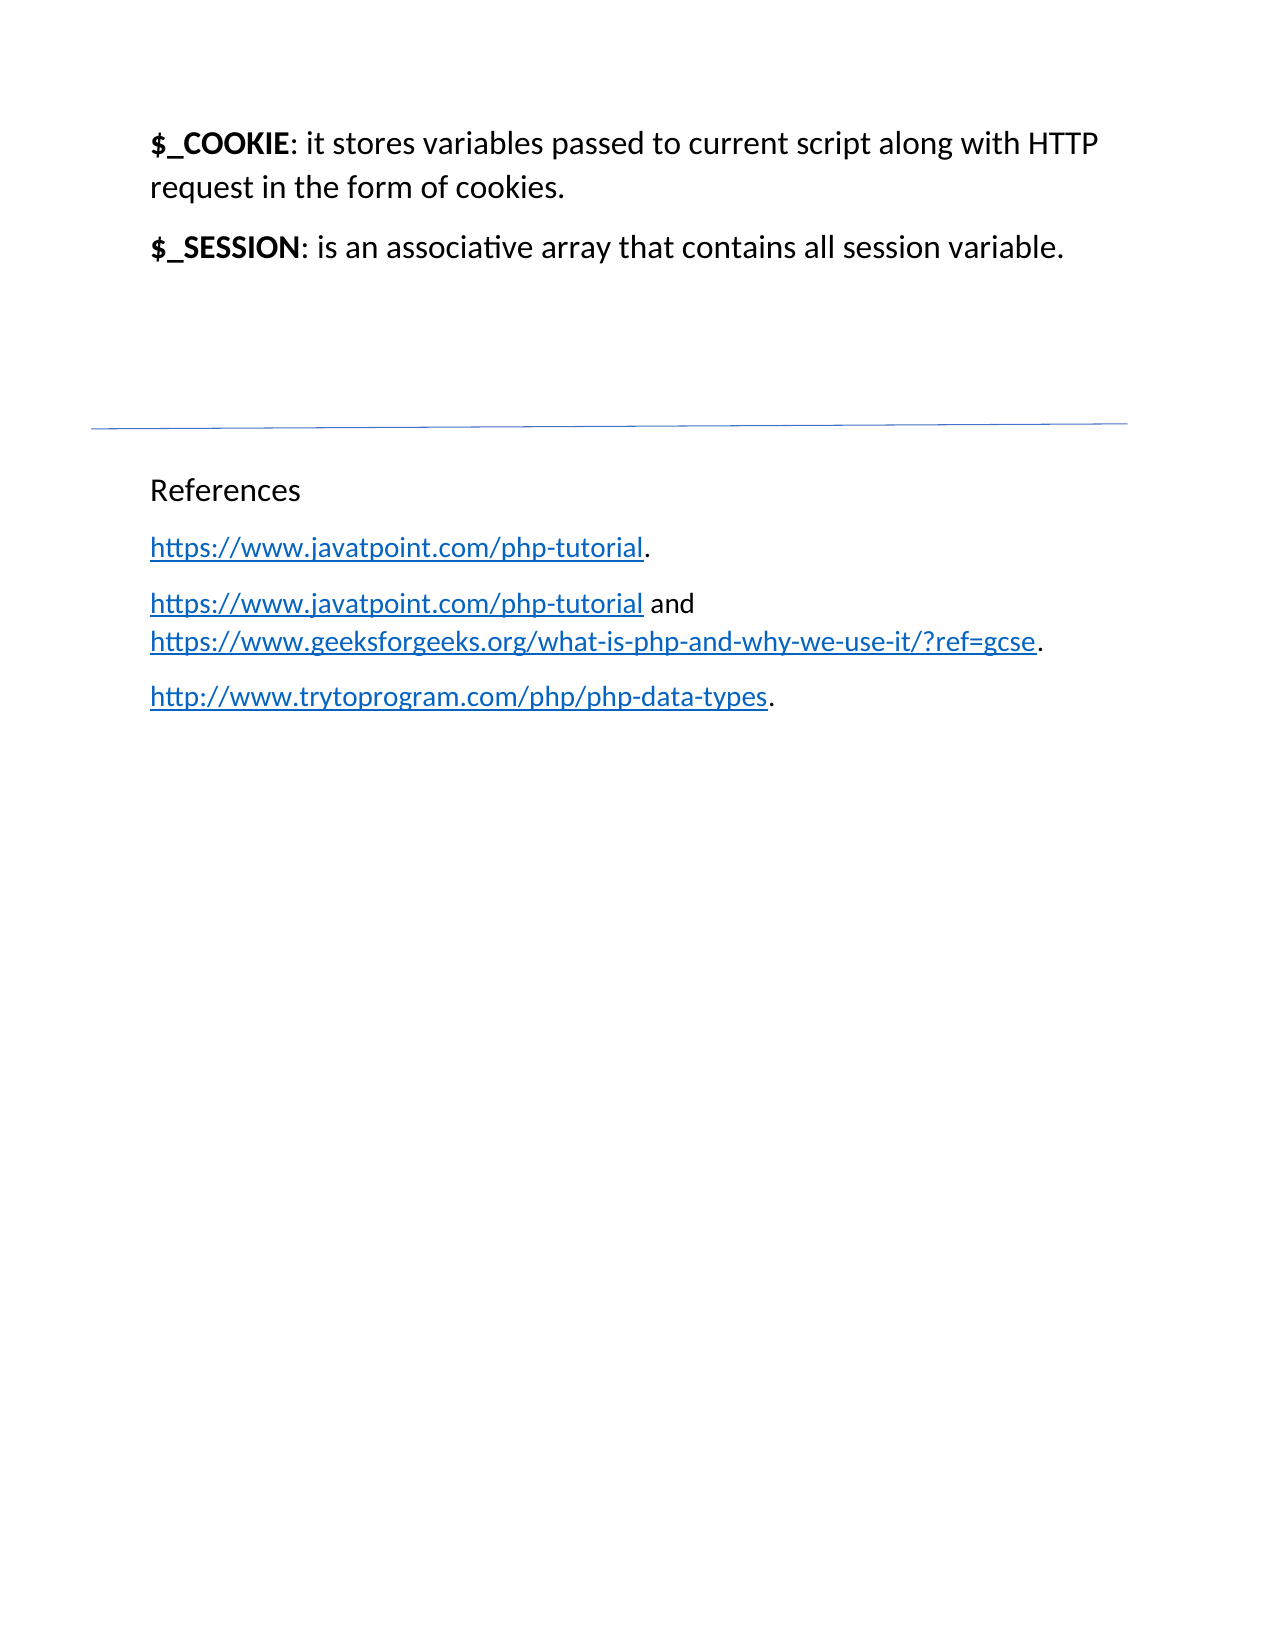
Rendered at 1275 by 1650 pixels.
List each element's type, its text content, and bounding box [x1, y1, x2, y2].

text http://www.trytoprogram.com/php/php-data-types. [150, 678, 1125, 714]
text References [150, 469, 1125, 510]
text $_COOKIE: it stores variables passed to current script along with HTTP request in the form of cookies. [150, 122, 1125, 207]
text https://www.javatpoint.com/php-tutorial and https://www.geeksforgeeks.org/what-is-php-and-why-we-use-it/?ref=gcse. [150, 585, 1125, 659]
text $_SESSION: is an associative array that contains all session variable. [150, 226, 1125, 267]
text https://www.javatpoint.com/php-tutorial. [150, 529, 1125, 565]
